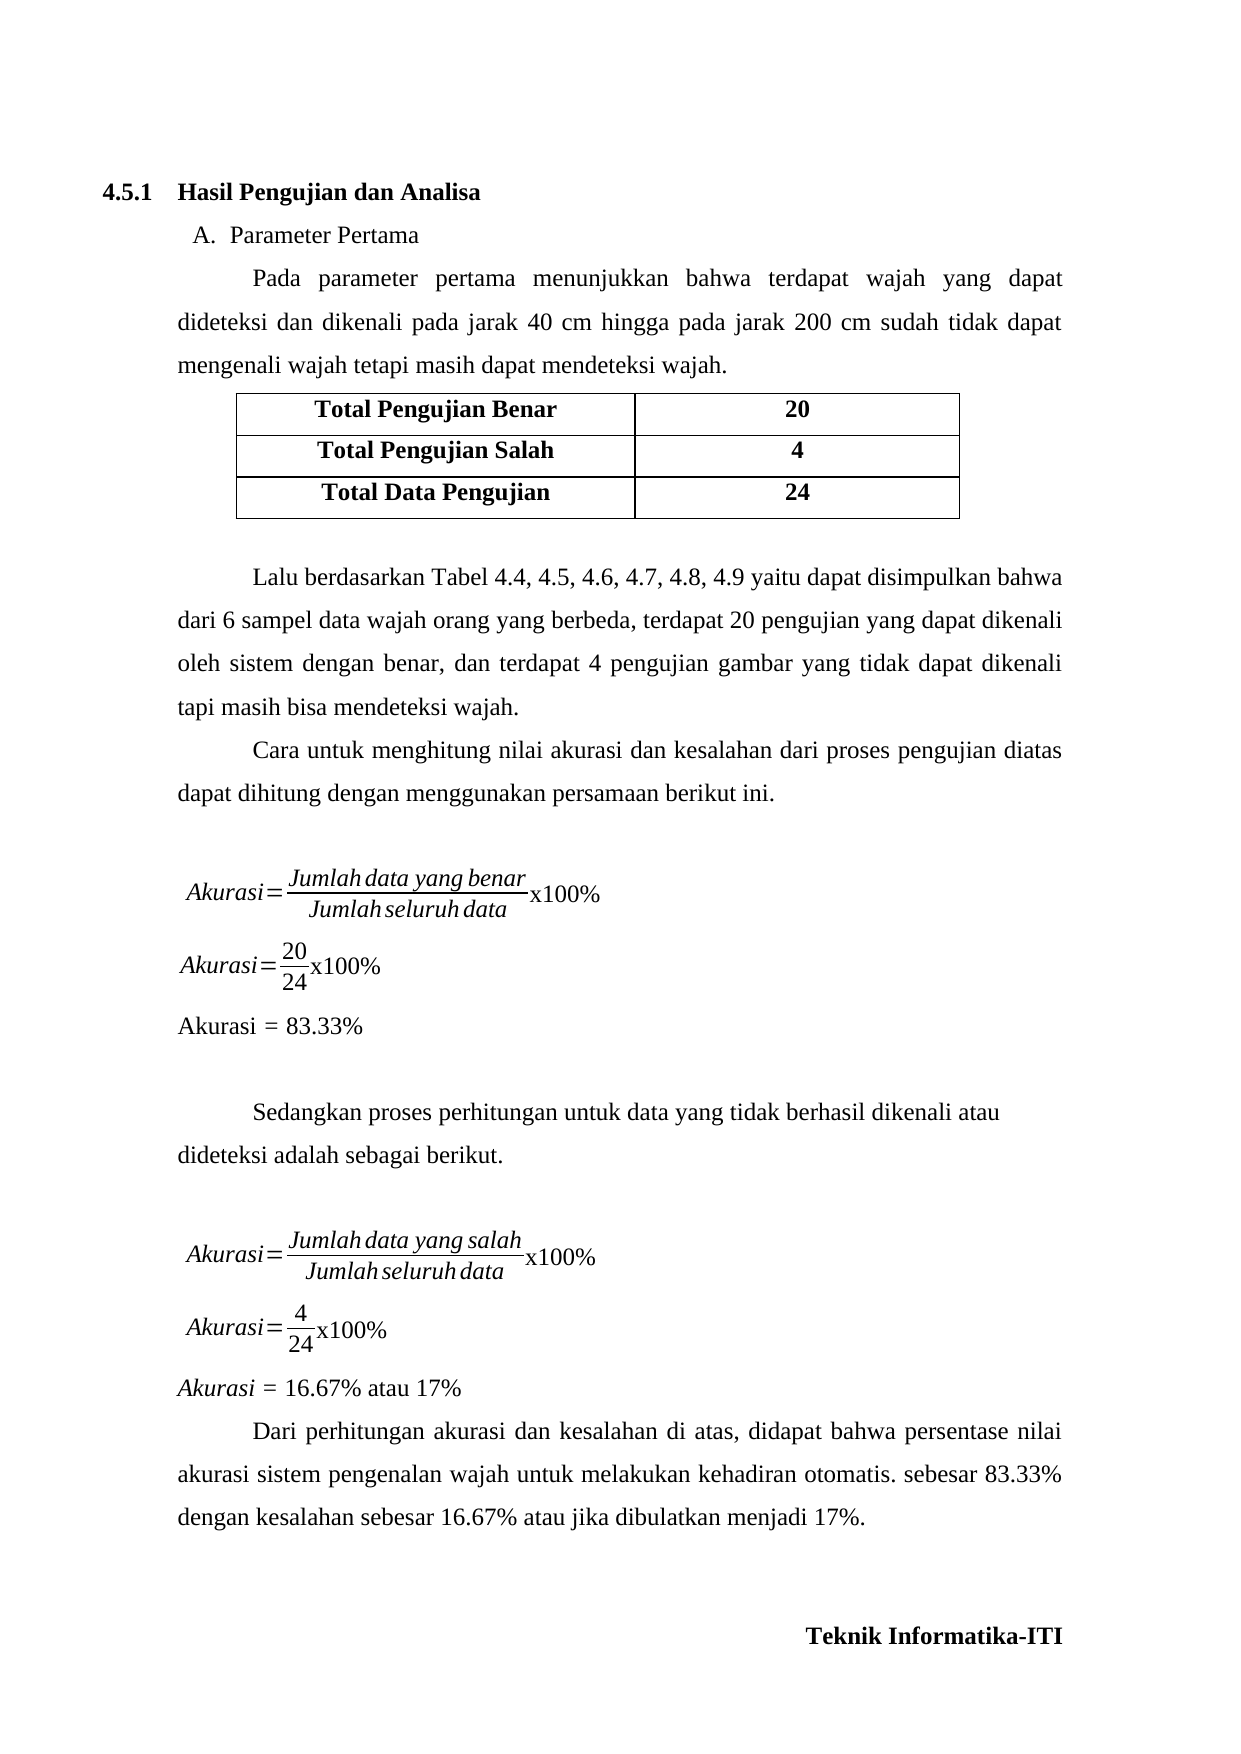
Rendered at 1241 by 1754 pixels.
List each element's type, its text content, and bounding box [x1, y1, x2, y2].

text Akurasi = 83.33% [177, 1011, 1063, 1039]
table_cell 4 [636, 436, 959, 476]
list Hasil Pengujian dan Analisa [102, 177, 1063, 206]
text Dari perhitungan akurasi dan kesalahan di atas, didapat bahwa persentase nilai akurasi sistem pengenalan wajah untuk melakukan kehadiran otomatis. sebesar 83.33% dengan kesalahan sebesar 16.67% atau jika dibulatkan menjadi 17%. [177, 1416, 1063, 1531]
text Akurasi = 16.67% atau 17% [177, 1373, 1063, 1402]
table_cell Total Pengujian Salah [237, 436, 634, 476]
text Cara untuk menghitung nilai akurasi dan kesalahan dari proses pengujian diatas dapat dihitung dengan menggunakan persamaan berikut ini. [177, 735, 1063, 807]
text x100% [177, 864, 1063, 923]
text Sedangkan proses perhitungan untuk data yang tidak berhasil dikenali atau dideteksi adalah sebagai berikut. [177, 1097, 1063, 1169]
text Lalu berdasarkan Tabel 4.4, 4.5, 4.6, 4.7, 4.8, 4.9 yaitu dapat disimpulkan bahwa dari 6 sampel data wajah orang yang berbeda, terdapat 20 pengujian yang dapat dikenali oleh sistem dengan benar, dan terdapat 4 pengujian gambar yang tidak dapat dikenali tapi masih bisa mendeteksi wajah. [177, 562, 1063, 720]
text Pada parameter pertama menunjukkan bahwa terdapat wajah yang dapat dideteksi dan dikenali pada jarak 40 cm hingga pada jarak 200 cm sudah tidak dapat mengenali wajah tetapi masih dapat mendeteksi wajah. [177, 263, 1063, 378]
text x100% [177, 937, 1063, 996]
table_cell Total Data Pengujian [237, 478, 634, 518]
text x100% [177, 1300, 1063, 1359]
list Parameter Pertama [192, 220, 1063, 249]
table_header Total Pengujian Benar [237, 394, 634, 434]
table_cell 24 [636, 478, 959, 518]
table_header 20 [636, 394, 959, 434]
text x100% [177, 1226, 1063, 1285]
